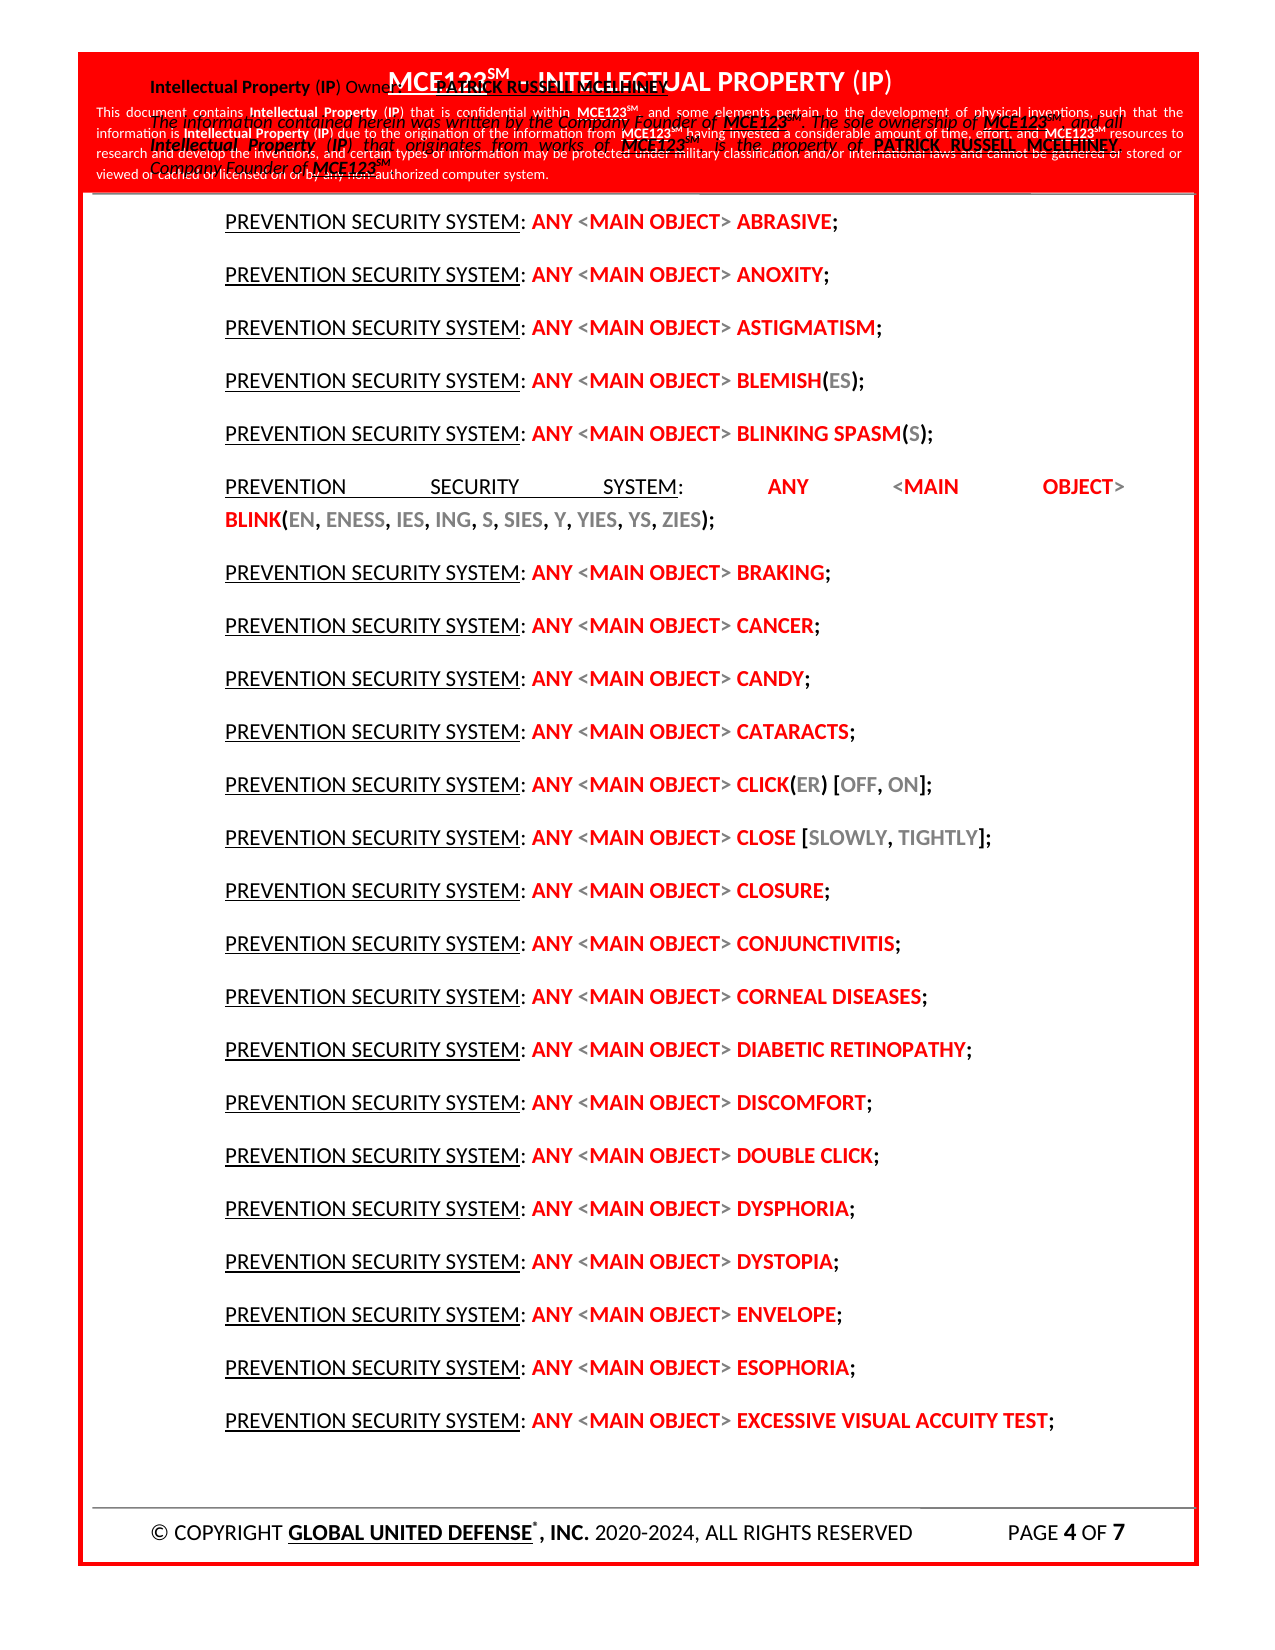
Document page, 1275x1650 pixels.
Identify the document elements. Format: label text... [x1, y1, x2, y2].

text PREVENTION SECURITY SYSTEM: ANY <MAIN OBJECT> CLICK(ER) [OFF, ON]; [225, 770, 1125, 798]
text PREVENTION SECURITY SYSTEM: ANY <MAIN OBJECT> ANOXITY; [225, 260, 1125, 288]
text PREVENTION SECURITY SYSTEM: ANY <MAIN OBJECT> CANCER; [225, 611, 1125, 639]
text PREVENTION SECURITY SYSTEM: ANY <MAIN OBJECT> BRAKING; [225, 558, 1125, 586]
text PREVENTION SECURITY SYSTEM: ANY <MAIN OBJECT> ASTIGMATISM; [225, 313, 1125, 341]
text PREVENTION SECURITY SYSTEM: ANY <MAIN OBJECT> DOUBLE CLICK; [225, 1141, 1125, 1169]
text PREVENTION SECURITY SYSTEM: ANY <MAIN OBJECT> CATARACTS; [225, 717, 1125, 745]
text PREVENTION SECURITY SYSTEM: ANY <MAIN OBJECT> CLOSURE; [225, 876, 1125, 904]
text PREVENTION SECURITY SYSTEM: ANY <MAIN OBJECT> CORNEAL DISEASES; [225, 982, 1125, 1010]
text PREVENTION SECURITY SYSTEM: ANY <MAIN OBJECT> CANDY; [225, 664, 1125, 692]
text PREVENTION SECURITY SYSTEM: ANY <MAIN OBJECT> BLINK(EN, ENESS, IES, ING, S, SIES, Y, YIES, YS, ZIES); [225, 472, 1125, 533]
text PREVENTION SECURITY SYSTEM: ANY <MAIN OBJECT> DIABETIC RETINOPATHY; [225, 1035, 1125, 1063]
text PREVENTION SECURITY SYSTEM: ANY <MAIN OBJECT> DYSTOPIA; [225, 1247, 1125, 1275]
text PREVENTION SECURITY SYSTEM: ANY <MAIN OBJECT> BLEMISH(ES); [225, 366, 1125, 394]
text PREVENTION SECURITY SYSTEM: ANY <MAIN OBJECT> ESOPHORIA; [225, 1353, 1125, 1381]
text PREVENTION SECURITY SYSTEM: ANY <MAIN OBJECT> CONJUNCTIVITIS; [225, 929, 1125, 957]
text PREVENTION SECURITY SYSTEM: ANY <MAIN OBJECT> ABRASIVE; [225, 207, 1125, 235]
text PREVENTION SECURITY SYSTEM: ANY <MAIN OBJECT> BLINKING SPASM(S); [225, 419, 1125, 447]
text PREVENTION SECURITY SYSTEM: ANY <MAIN OBJECT> ENVELOPE; [225, 1300, 1125, 1328]
text PREVENTION SECURITY SYSTEM: ANY <MAIN OBJECT> DISCOMFORT; [225, 1088, 1125, 1116]
text PREVENTION SECURITY SYSTEM: ANY <MAIN OBJECT> EXCESSIVE VISUAL ACCUITY TEST; [225, 1406, 1125, 1434]
text PREVENTION SECURITY SYSTEM: ANY <MAIN OBJECT> CLOSE [SLOWLY, TIGHTLY]; [225, 823, 1125, 851]
text PREVENTION SECURITY SYSTEM: ANY <MAIN OBJECT> DYSPHORIA; [225, 1194, 1125, 1222]
